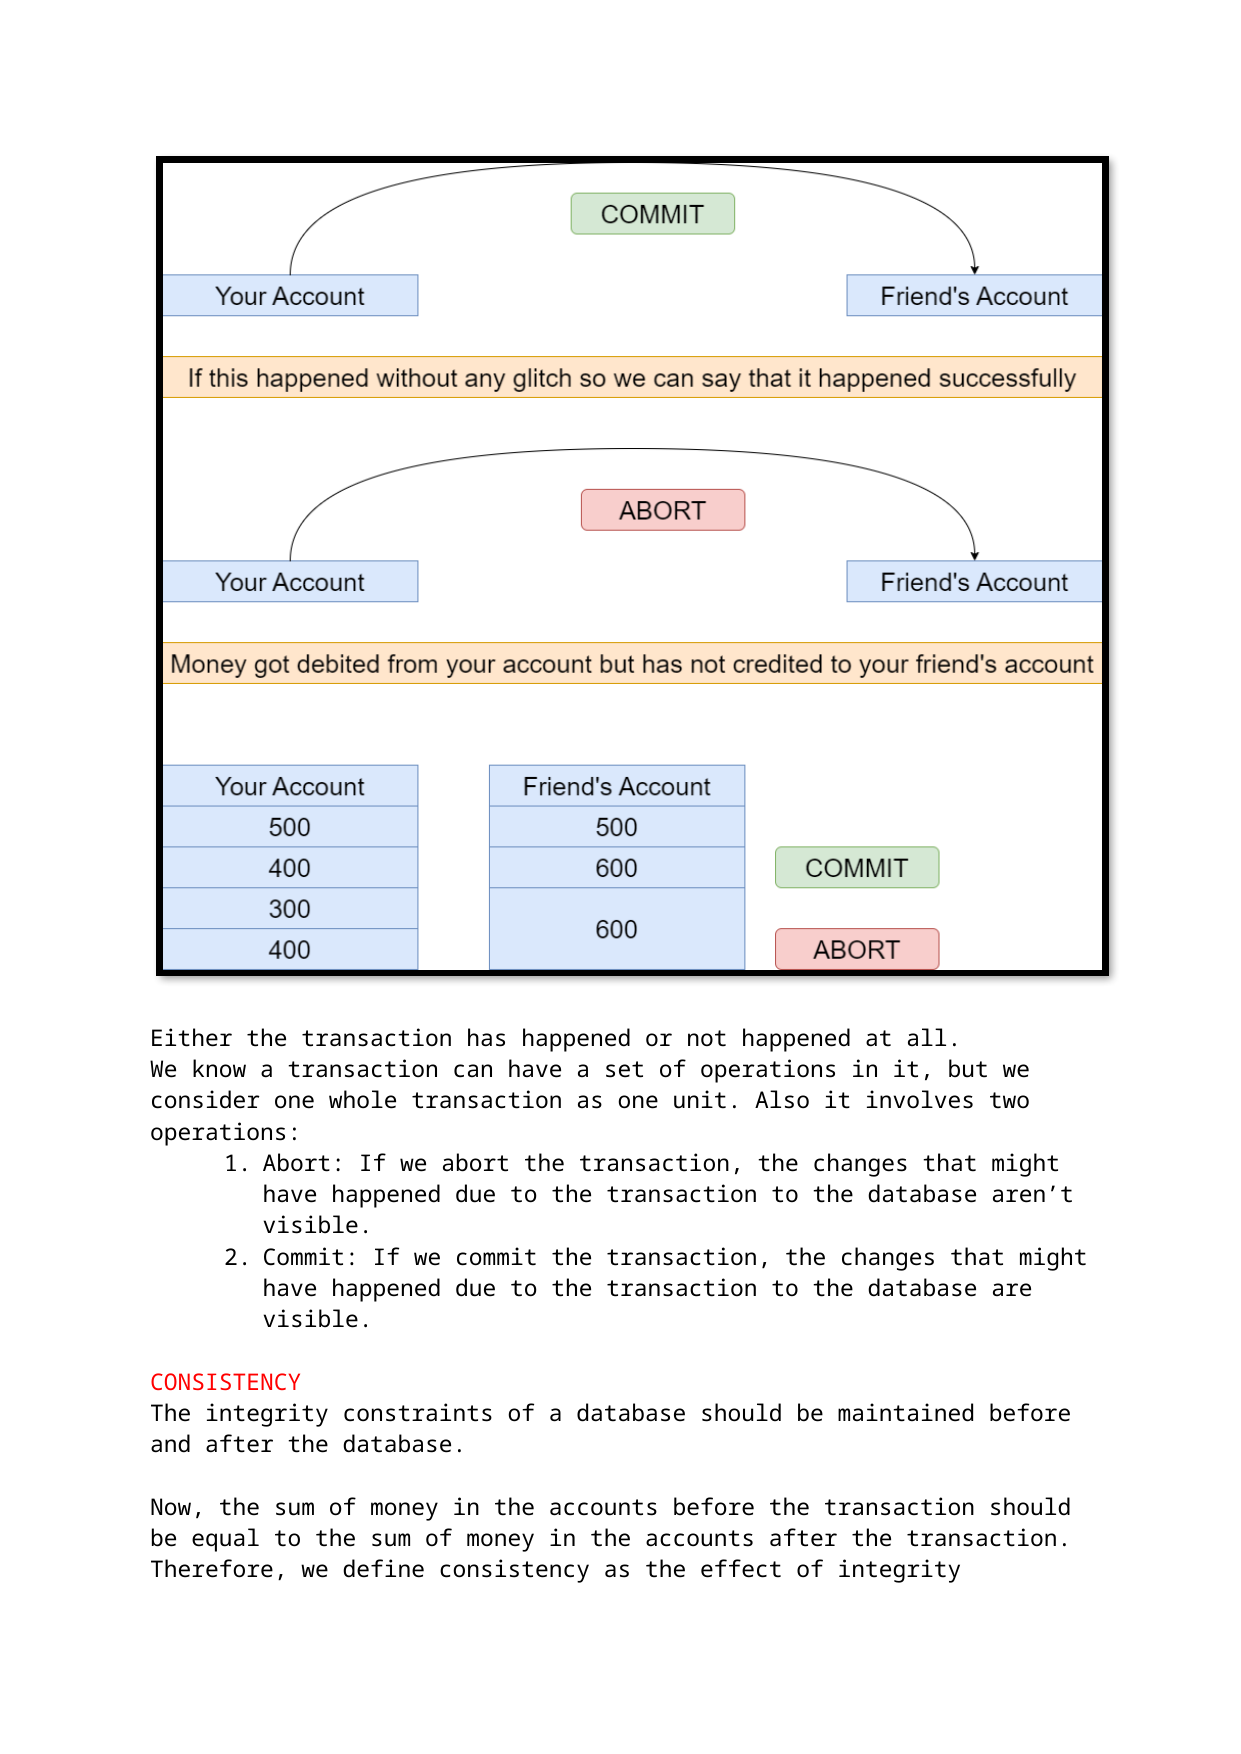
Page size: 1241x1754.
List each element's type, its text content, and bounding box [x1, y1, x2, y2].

list Abort: If we abort the transaction, the changes that might have happened due to the transaction to the database aren’t visible. [224, 1147, 1090, 1241]
text Either the transaction has happened or not happened at all. [150, 1022, 1090, 1053]
text We know a transaction can have a set of operations in it, but we consider one whole transaction as one unit. Also it involves two operations: [150, 1053, 1090, 1147]
list Commit: If we commit the transaction, the changes that might have happened due to the transaction to the database are visible. [224, 1241, 1090, 1334]
picture [163, 163, 1102, 970]
text The integrity constraints of a database should be maintained before and after the database. [150, 1397, 1090, 1459]
text CONSISTENCY [150, 1366, 1090, 1397]
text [150, 1491, 1090, 1584]
